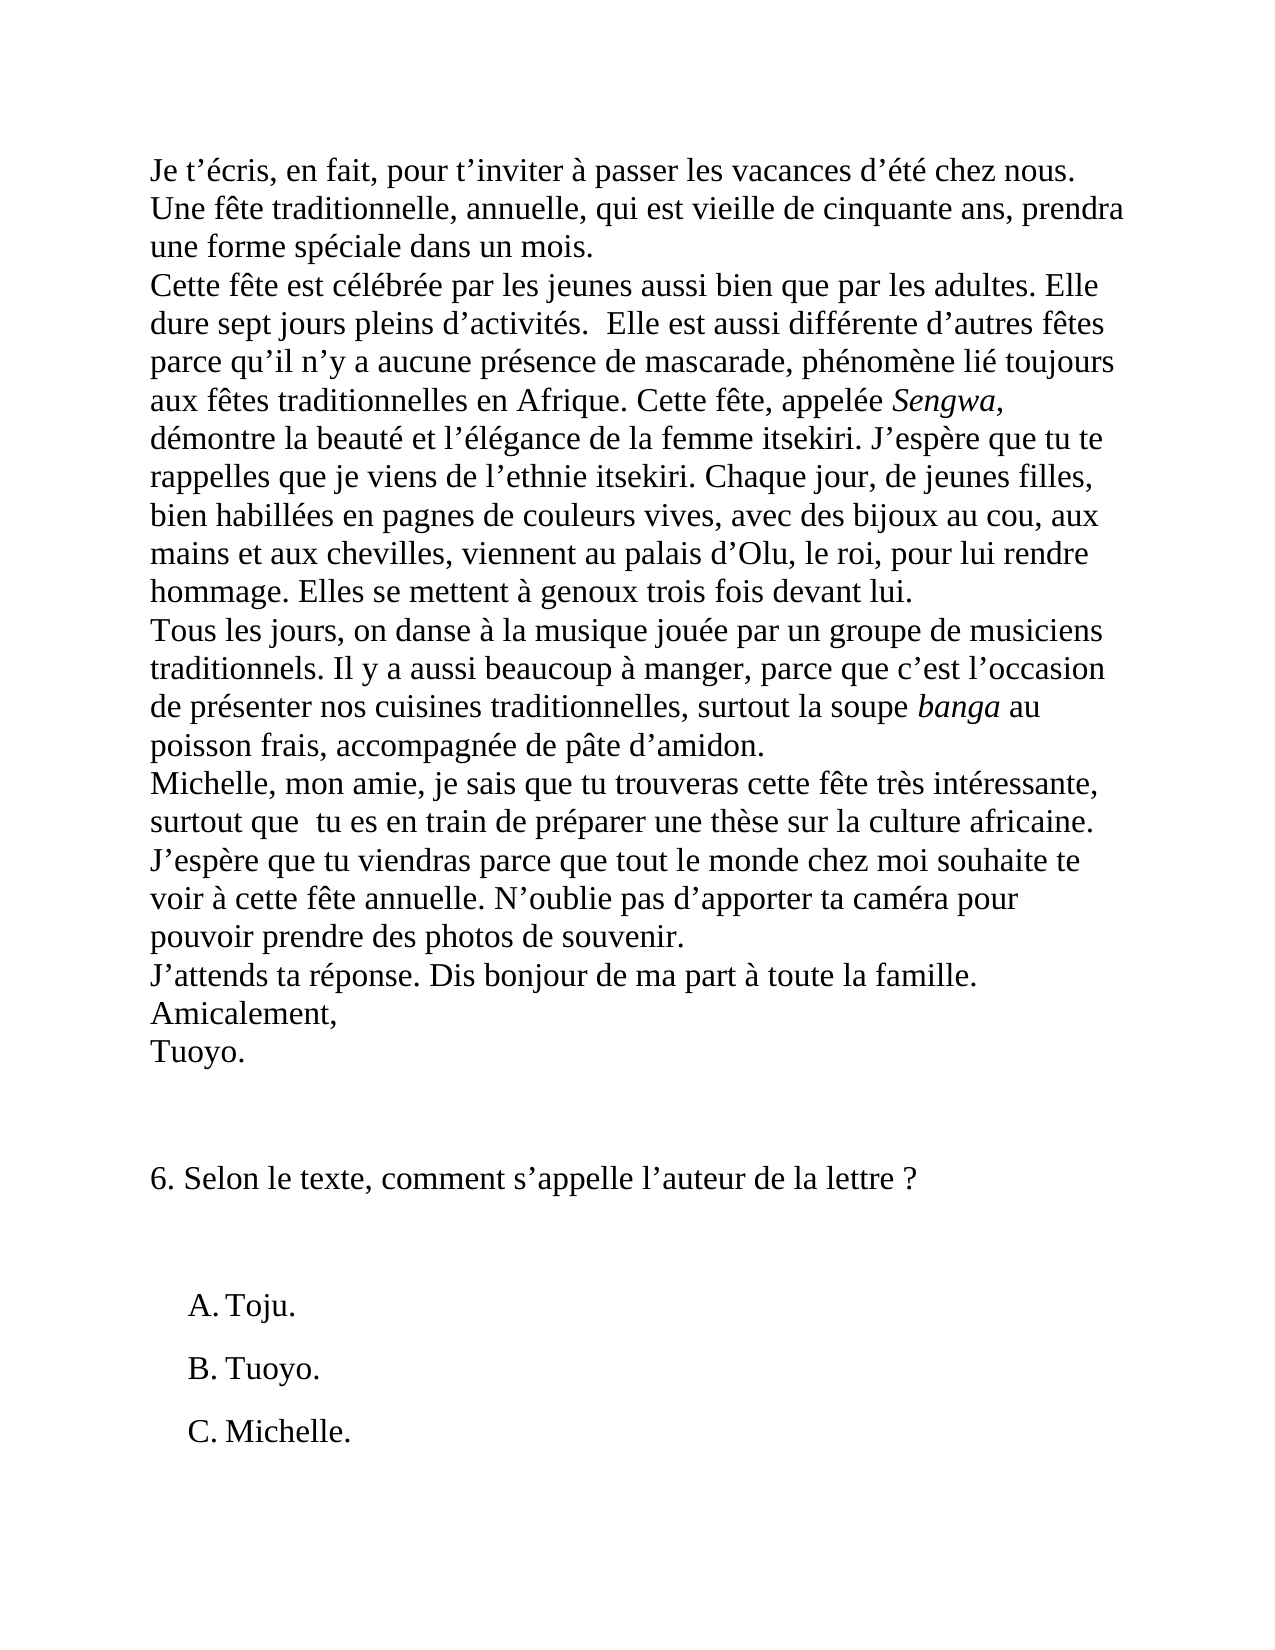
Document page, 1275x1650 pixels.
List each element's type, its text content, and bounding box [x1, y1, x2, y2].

list Selon le texte, comment s’appelle l’auteur de la lettre ? [150, 1158, 1125, 1197]
list Michelle. [187, 1412, 1125, 1450]
text Tous les jours, on danse à la musique jouée par un groupe de musiciens traditionnels. Il y a aussi beaucoup à manger, parce que c’est l’occasion de présenter nos cuisines traditionnelles, surtout la soupe banga au poisson frais, accompagnée de pâte d’amidon. [150, 610, 1125, 763]
text Amicalement, [150, 993, 1125, 1032]
list Tuoyo. [187, 1348, 1125, 1387]
text J’attends ta réponse. Dis bonjour de ma part à toute la famille. [150, 955, 1125, 993]
text Michelle, mon amie, je sais que tu trouveras cette fête très intéressante, surtout que tu es en train de préparer une thèse sur la culture africaine. J’espère que tu viendras parce que tout le monde chez moi souhaite te voir à cette fête annuelle. N’oublie pas d’apporter ta caméra pour pouvoir prendre des photos de souvenir. [150, 763, 1125, 955]
text Tuoyo. [150, 1032, 1125, 1070]
text Cette fête est célébrée par les jeunes aussi bien que par les adultes. Elle dure sept jours pleins d’activités. Elle est aussi différente d’autres fêtes parce qu’il n’y a aucune présence de mascarade, phénomène lié toujours aux fêtes traditionnelles en Afrique. Cette fête, appelée Sengwa, démontre la beauté et l’élégance de la femme itsekiri. J’espère que tu te rappelles que je viens de l’ethnie itsekiri. Chaque jour, de jeunes filles, bien habillées en pagnes de couleurs vives, avec des bijoux au cou, aux mains et aux chevilles, viennent au palais d’Olu, le roi, pour lui rendre hommage. Elles se mettent à genoux trois fois devant lui. [150, 265, 1125, 610]
list Toju. [187, 1285, 1125, 1323]
text Je t’écris, en fait, pour t’inviter à passer les vacances d’été chez nous. Une fête traditionnelle, annuelle, qui est vieille de cinquante ans, prendra une forme spéciale dans un mois. [150, 150, 1125, 265]
